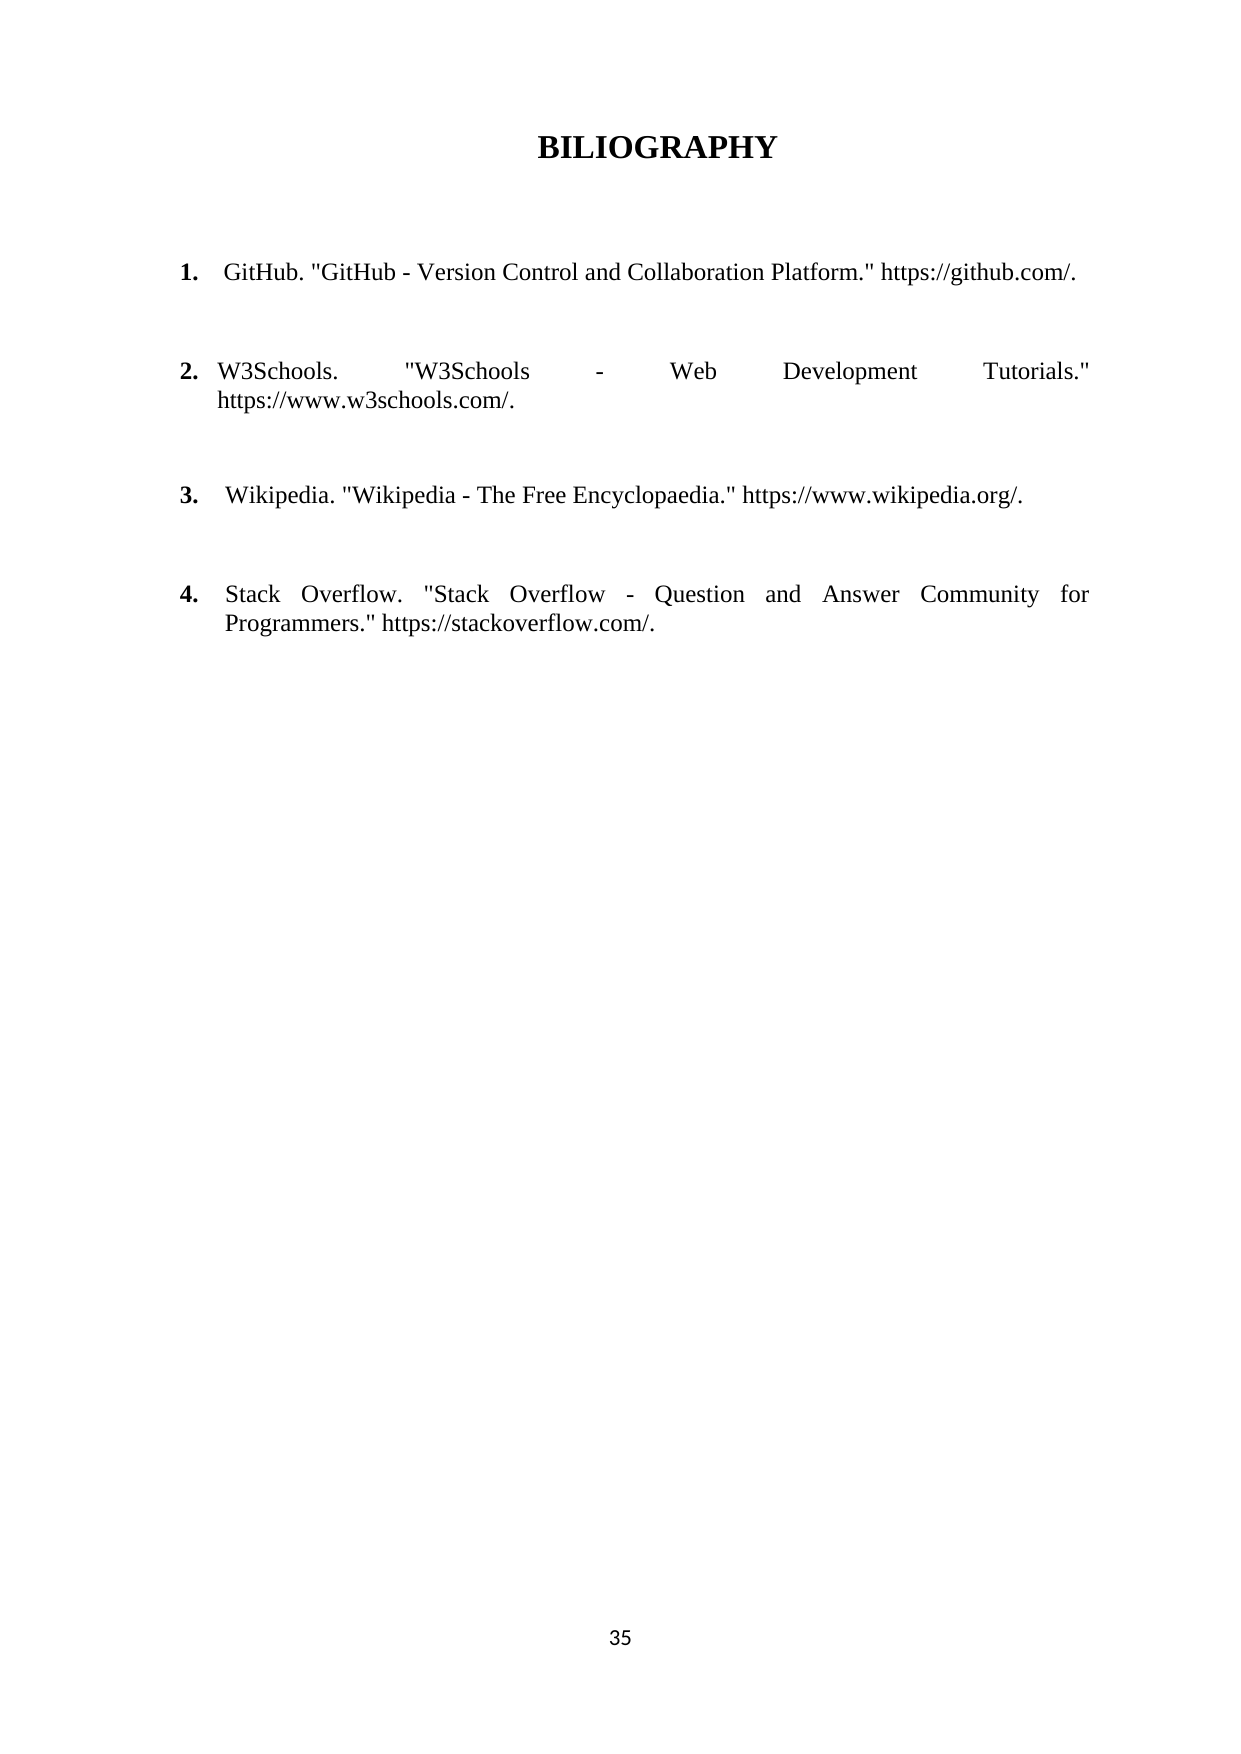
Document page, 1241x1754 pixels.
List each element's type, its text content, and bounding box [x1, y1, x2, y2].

text 1. GitHub. "GitHub - Version Control and Collaboration Platform." https://github.com/. [179, 257, 1090, 286]
text BILIOGRAPHY [150, 127, 1090, 166]
list W3Schools. "W3Schools - Web Development Tutorials." https://www.w3schools.com/. [179, 356, 1090, 414]
text 3. Wikipedia. "Wikipedia - The Free Encyclopaedia." https://www.wikipedia.org/. [179, 480, 1090, 509]
text 4. Stack Overflow. "Stack Overflow - Question and Answer Community for Programmers." https://stackoverflow.com/. [179, 579, 1090, 637]
